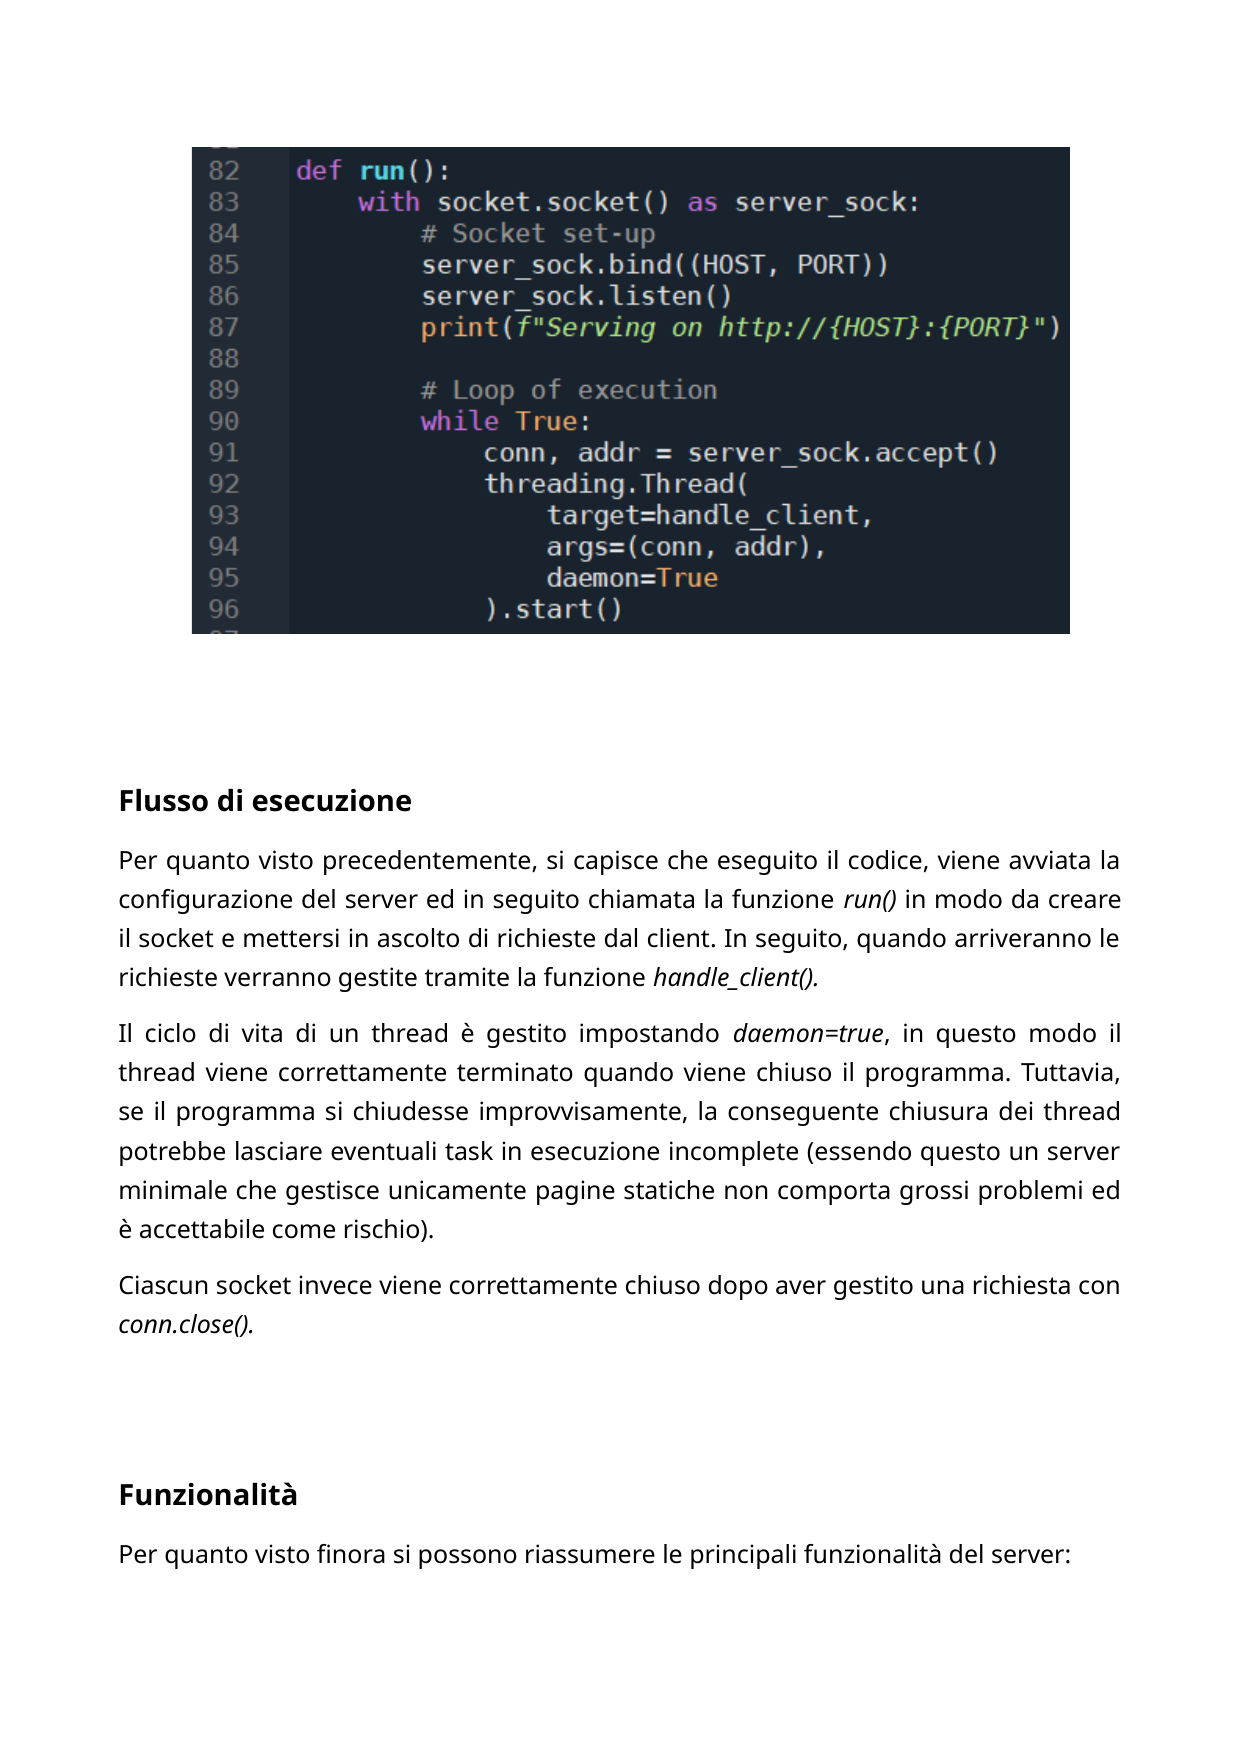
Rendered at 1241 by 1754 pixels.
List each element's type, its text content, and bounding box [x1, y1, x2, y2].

text Ciascun socket invece viene correttamente chiuso dopo aver gestito una richiesta con conn.close(). [118, 1267, 1122, 1341]
text Per quanto visto finora si possono riassumere le principali funzionalità del server: [118, 1536, 1122, 1570]
picture [191, 147, 1070, 634]
text Il ciclo di vita di un thread è gestito impostando daemon=true, in questo modo il thread viene correttamente terminato quando viene chiuso il programma. Tuttavia, se il programma si chiudesse improvvisamente, la conseguente chiusura dei thread potrebbe lasciare eventuali task in esecuzione incomplete (essendo questo un server minimale che gestisce unicamente pagine statiche non comporta grossi problemi ed è accettabile come rischio). [118, 1016, 1122, 1246]
text Funzionalità [118, 1474, 1122, 1514]
text Flusso di esecuzione [118, 780, 1122, 820]
text Per quanto visto precedentemente, si capisce che eseguito il codice, viene avviata la configurazione del server ed in seguito chiamata la funzione run() in modo da creare il socket e mettersi in ascolto di richieste dal client. In seguito, quando arriveranno le richieste verranno gestite tramite la funzione handle_client(). [118, 842, 1122, 994]
